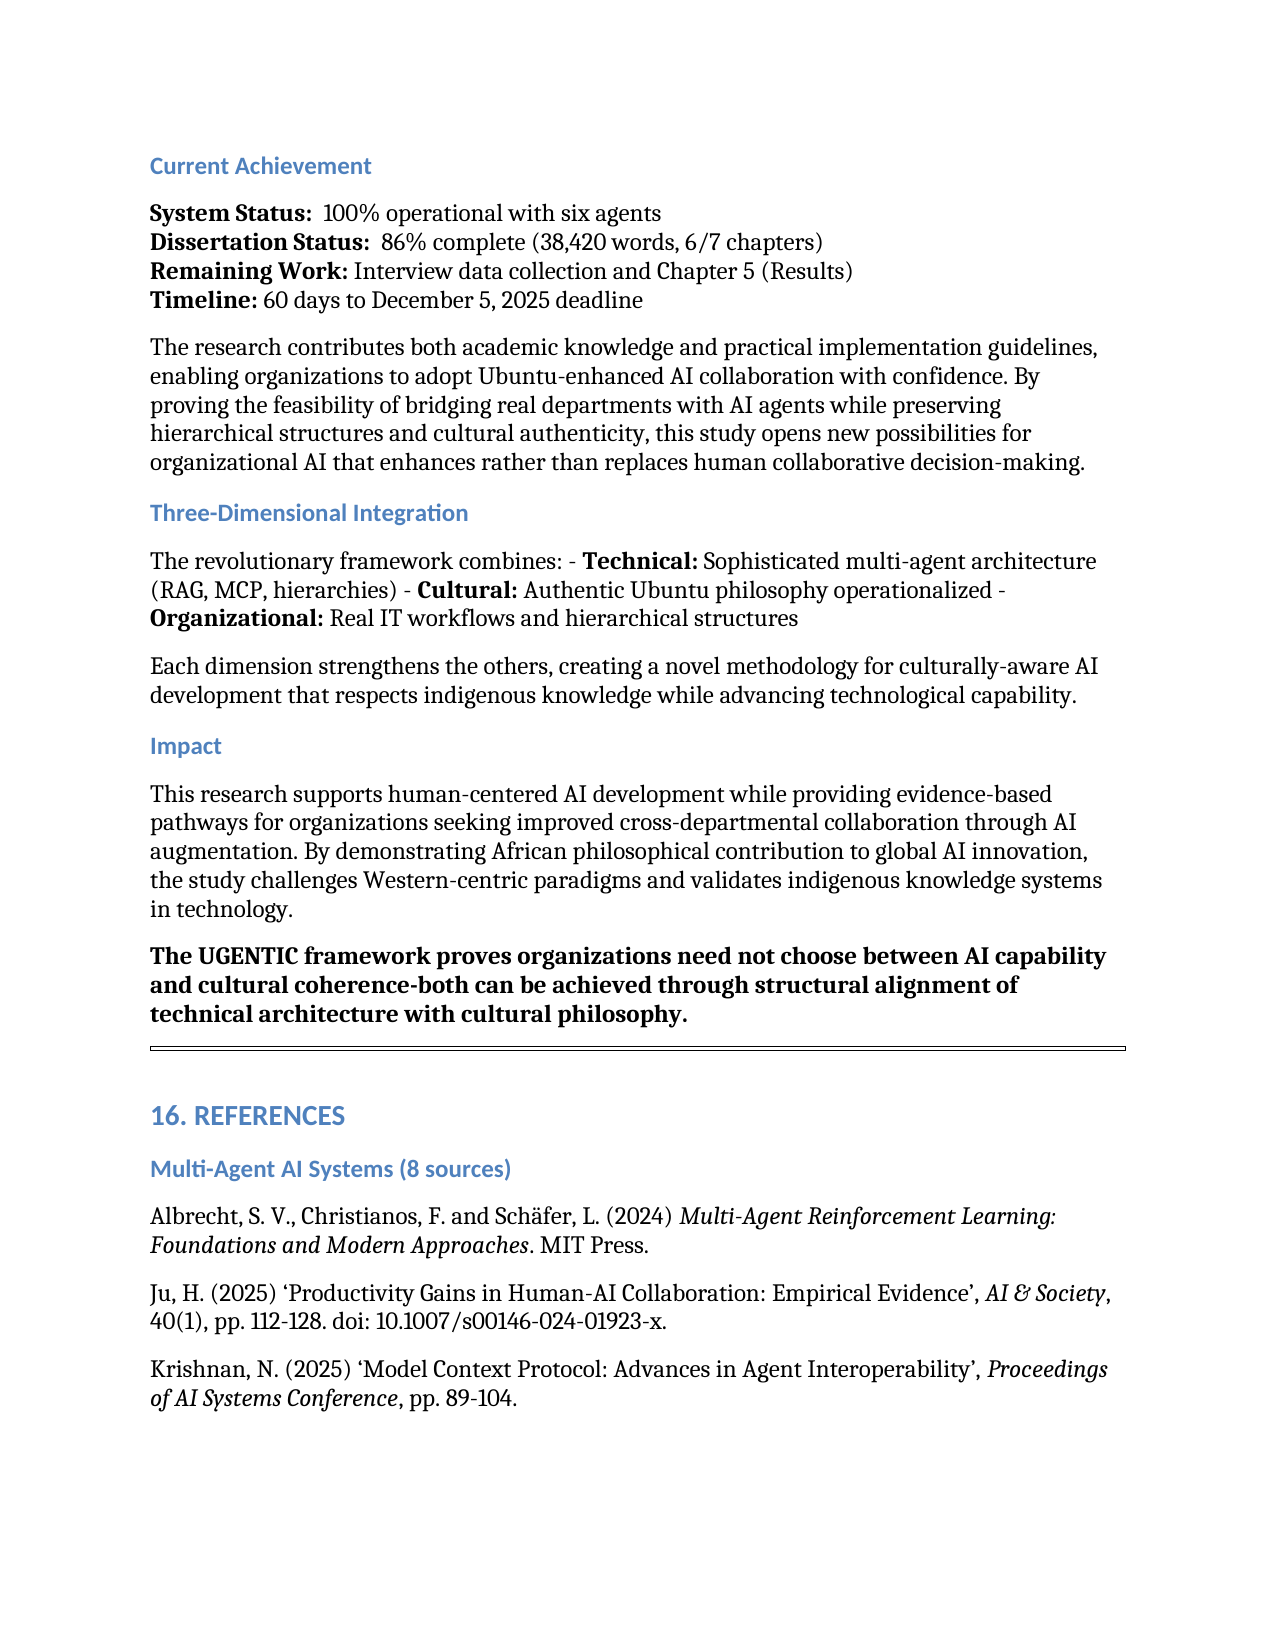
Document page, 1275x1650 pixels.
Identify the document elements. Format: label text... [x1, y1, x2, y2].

subtitle 16. REFERENCES [150, 1097, 1125, 1132]
text The research contributes both academic knowledge and practical implementation guidelines, enabling organizations to adopt Ubuntu-enhanced AI collaboration with confidence. By proving the feasibility of bridging real departments with AI agents while preserving hierarchical structures and cultural authenticity, this study opens new possibilities for organizational AI that enhances rather than replaces human collaborative decision-making. [150, 333, 1125, 477]
text The UGENTIC framework proves organizations need not choose between AI capability and cultural coherence-both can be achieved through structural alignment of technical architecture with cultural philosophy. [150, 942, 1125, 1028]
subtitle Three-Dimensional Integration [150, 498, 1125, 528]
text Krishnan, N. (2025) ‘Model Context Protocol: Advances in Agent Interoperability’, Proceedings of AI Systems Conference, pp. 89-104. [150, 1355, 1125, 1412]
text Albrecht, S. V., Christianos, F. and Schäfer, L. (2024) Multi-Agent Reinforcement Learning: Foundations and Modern Approaches. MIT Press. [150, 1202, 1125, 1260]
text System Status: 100% operational with six agents Dissertation Status: 86% complete (38,420 words, 6/7 chapters) Remaining Work: Interview data collection and Chapter 5 (Results) Timeline: 60 days to December 5, 2025 deadline [150, 199, 1125, 314]
text Each dimension strengthens the others, creating a novel methodology for culturally-aware AI development that respects indigenous knowledge while advancing technological capability. [150, 652, 1125, 709]
subtitle Multi-Agent AI Systems (8 sources) [150, 1153, 1125, 1183]
text This research supports human-centered AI development while providing evidence-based pathways for organizations seeking improved cross-departmental collaboration through AI augmentation. By demonstrating African philosophical contribution to global AI innovation, the study challenges Western-centric paradigms and validates indigenous knowledge systems in technology. [150, 779, 1125, 923]
subtitle Current Achievement [150, 150, 1125, 181]
text The revolutionary framework combines: - Technical: Sophisticated multi-agent architecture (RAG, MCP, hierarchies) - Cultural: Authentic Ubuntu philosophy operationalized - Organizational: Real IT workflows and hierarchical structures [150, 547, 1125, 633]
text Ju, H. (2025) ‘Productivity Gains in Human-AI Collaboration: Empirical Evidence’, AI & Society, 40(1), pp. 112-128. doi: 10.1007/s00146-024-01923-x. [150, 1278, 1125, 1336]
subtitle Impact [150, 730, 1125, 761]
